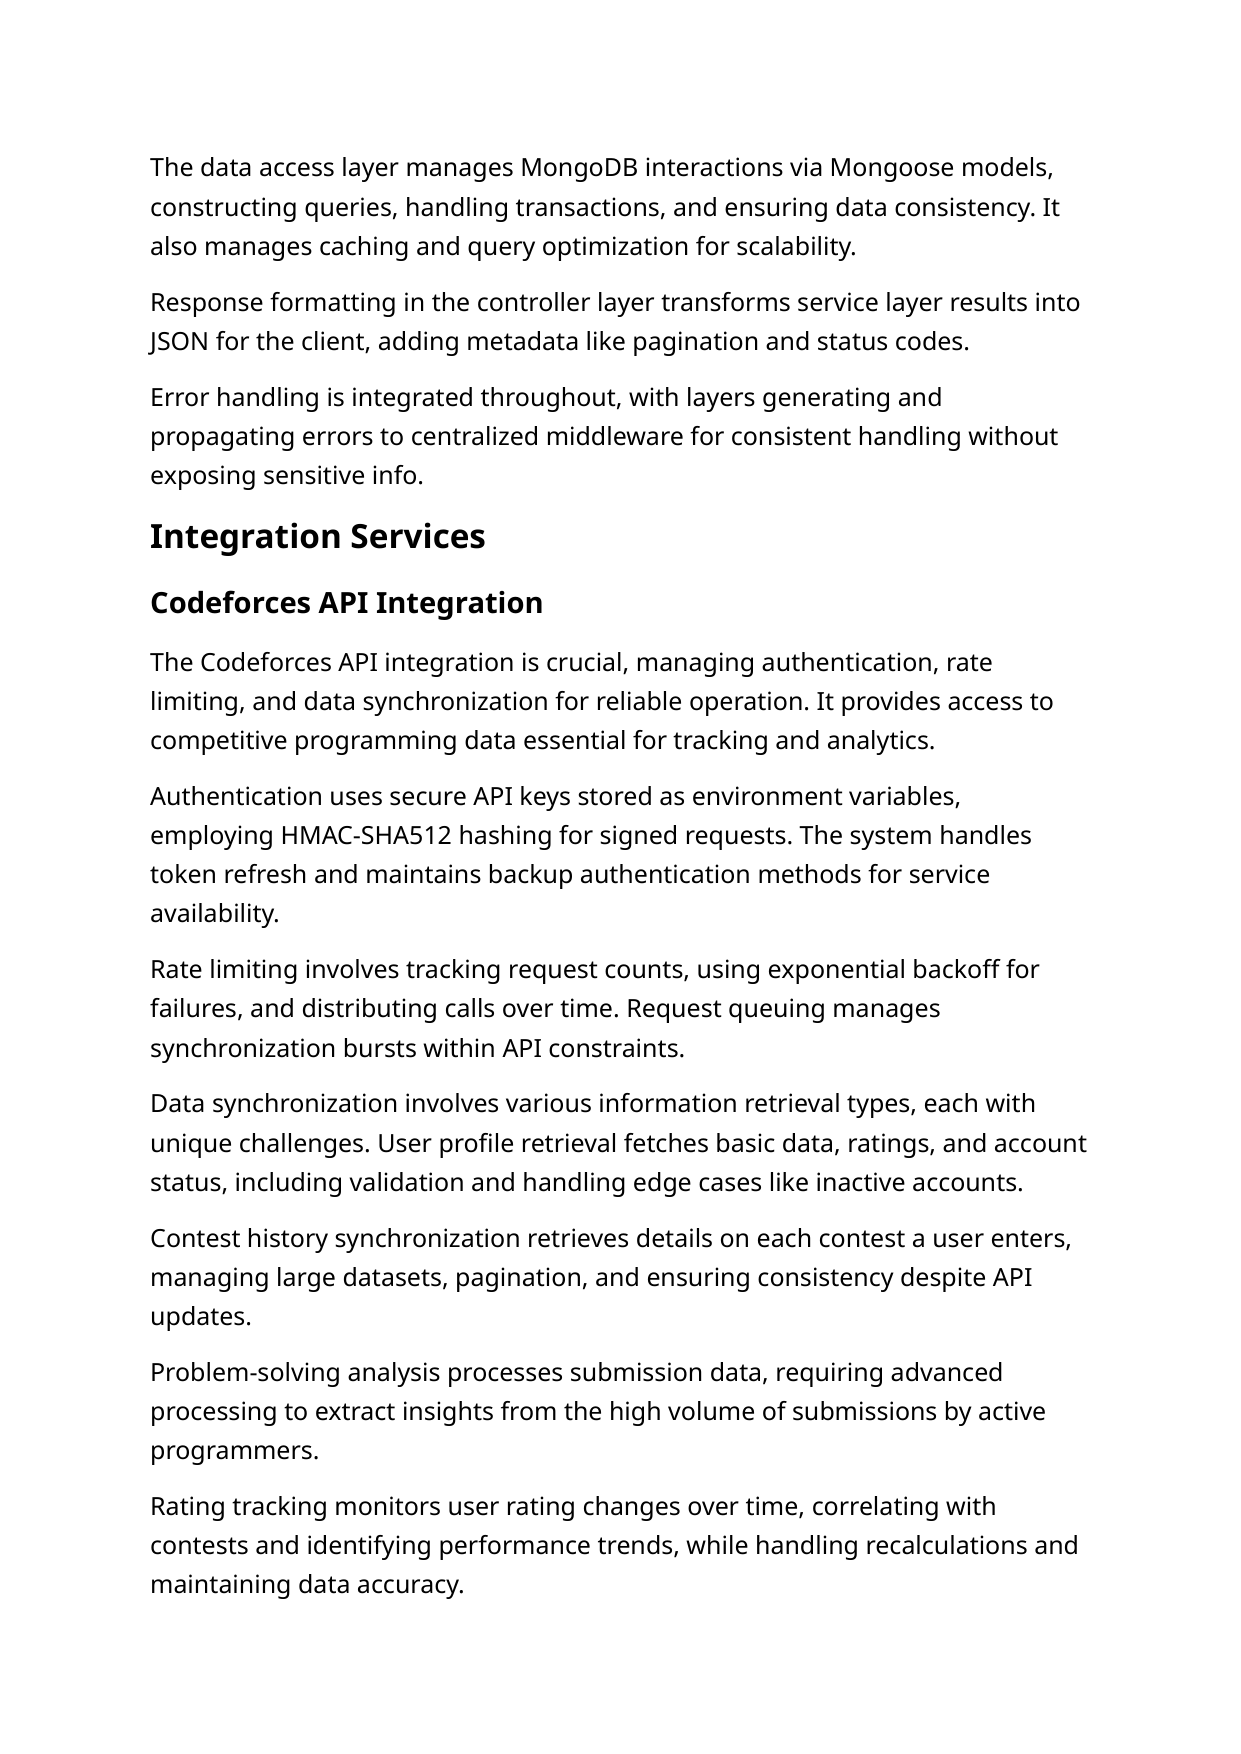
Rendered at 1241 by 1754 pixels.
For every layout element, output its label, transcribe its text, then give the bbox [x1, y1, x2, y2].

text Rating tracking monitors user rating changes over time, correlating with contests and identifying performance trends, while handling recalculations and maintaining data accuracy. [150, 1489, 1090, 1601]
text Response formatting in the controller layer transforms service layer results into JSON for the client, adding metadata like pagination and status codes. [150, 284, 1090, 357]
text Contest history synchronization retrieves details on each contest a user enters, managing large datasets, pagination, and ensuring consistency despite API updates. [150, 1220, 1090, 1333]
text Codeforces API Integration [150, 582, 1090, 622]
text Problem-solving analysis processes submission data, requiring advanced processing to extract insights from the high volume of submissions by active programmers. [150, 1354, 1090, 1467]
text Data synchronization involves various information retrieval types, each with unique challenges. User profile retrieval fetches basic data, ratings, and account status, including validation and handling edge cases like inactive accounts. [150, 1086, 1090, 1198]
text The data access layer manages MongoDB interactions via Mongoose models, constructing queries, handling transactions, and ensuring data consistency. It also manages caching and query optimization for scalability. [150, 150, 1090, 262]
text Authentication uses secure API keys stored as environment variables, employing HMAC-SHA512 hashing for signed requests. The system handles token refresh and maintains backup authentication methods for service availability. [150, 779, 1090, 930]
text The Codeforces API integration is crucial, managing authentication, rate limiting, and data synchronization for reliable operation. It provides access to competitive programming data essential for tracking and analytics. [150, 644, 1090, 757]
text Error handling is integrated throughout, with layers generating and propagating errors to centralized middleware for consistent handling without exposing sensitive info. [150, 379, 1090, 492]
text Integration Services [150, 513, 1090, 559]
text Rate limiting involves tracking request counts, using exponential backoff for failures, and distributing calls over time. Request queuing manages synchronization bursts within API constraints. [150, 952, 1090, 1064]
